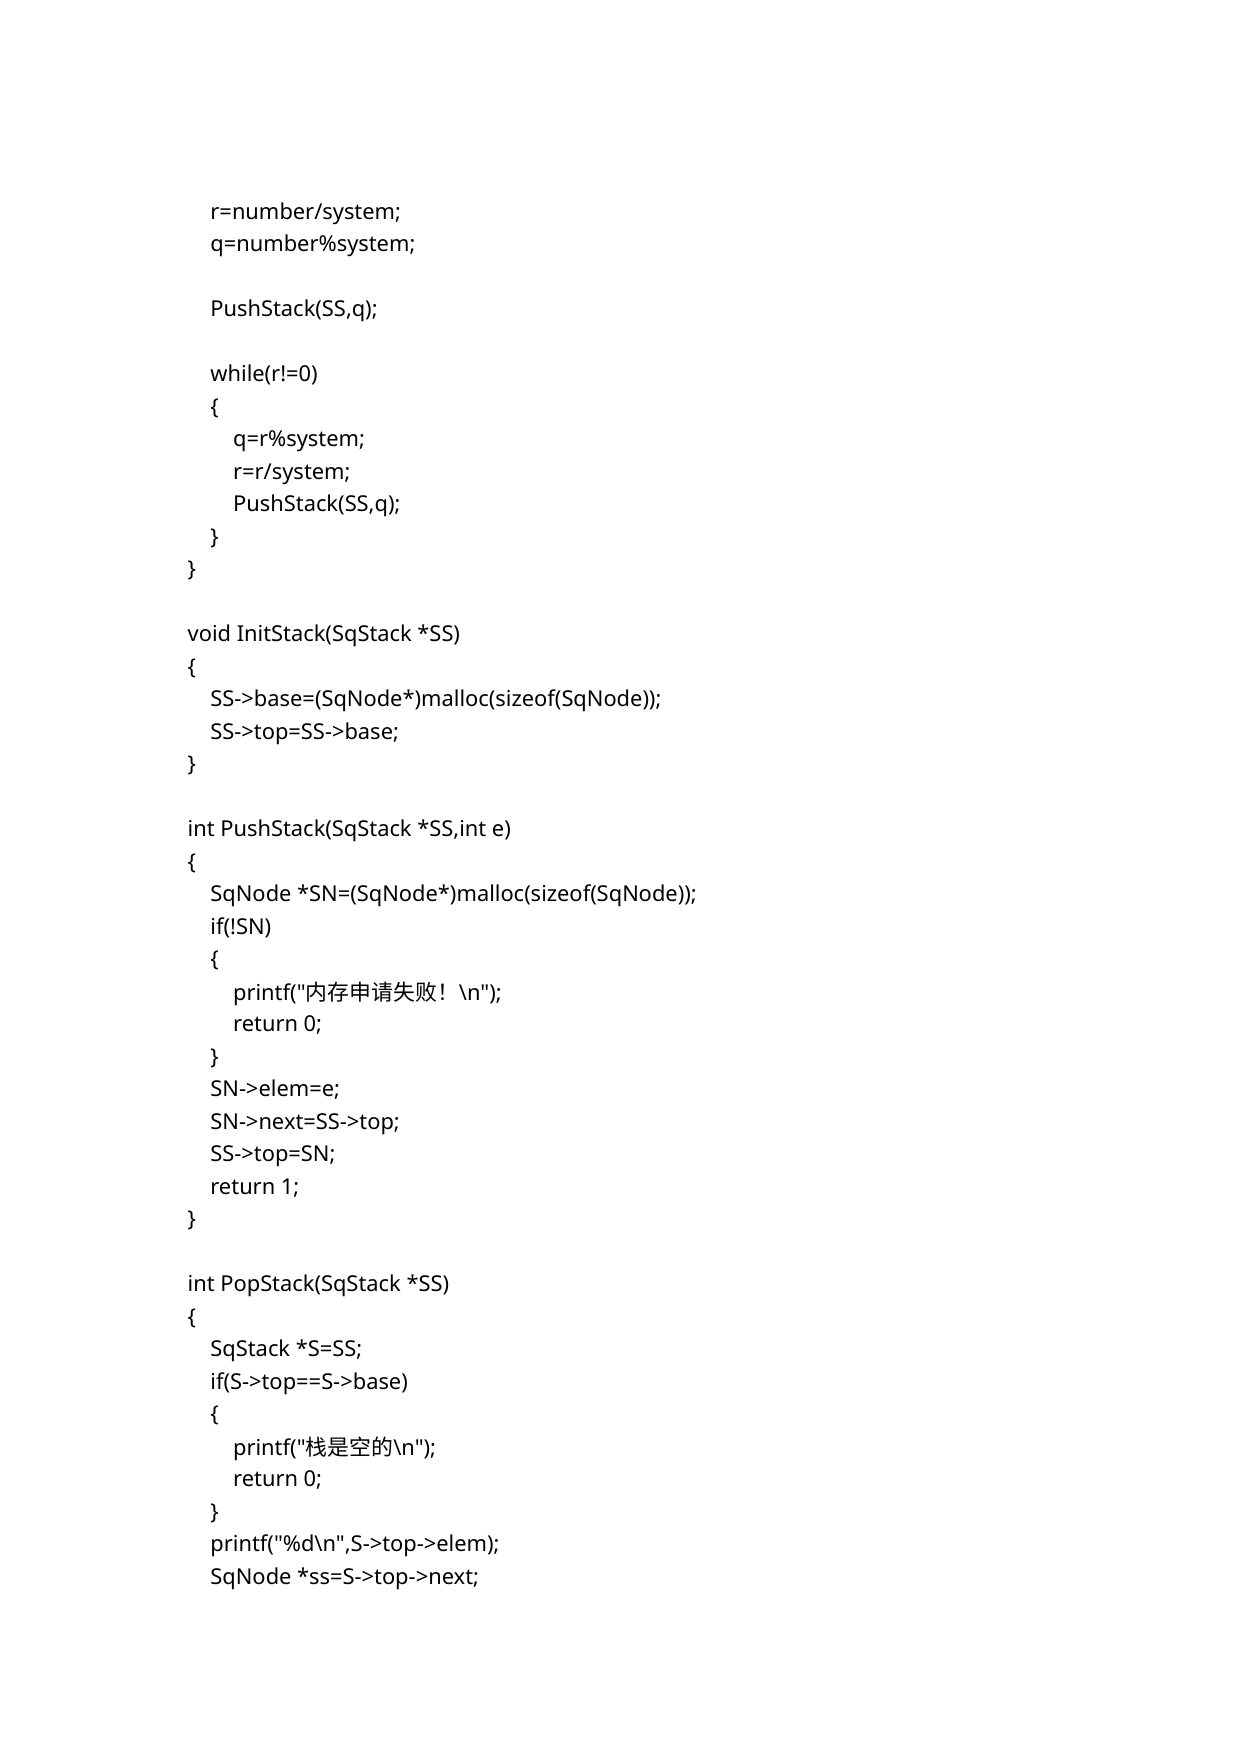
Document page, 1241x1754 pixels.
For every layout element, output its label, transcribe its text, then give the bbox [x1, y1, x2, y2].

text SN->elem=e; [187, 1072, 1053, 1104]
text r=r/system; [187, 454, 1053, 487]
text return 0; [187, 1007, 1053, 1039]
text PushStack(SS,q); [187, 487, 1053, 519]
text } [187, 1494, 1053, 1527]
text int PushStack(SqStack *SS,int e) [187, 812, 1053, 844]
text PushStack(SS,q); [187, 292, 1053, 324]
text } [187, 1202, 1053, 1234]
text SqNode *SN=(SqNode*)malloc(sizeof(SqNode)); [187, 877, 1053, 909]
text } [187, 552, 1053, 584]
text q=r%system; [187, 422, 1053, 454]
text { [187, 1299, 1053, 1332]
text printf("内存申请失败！\n"); [187, 974, 1053, 1007]
text return 0; [187, 1462, 1053, 1494]
text { [187, 649, 1053, 682]
text SS->top=SS->base; [187, 714, 1053, 747]
text SS->base=(SqNode*)malloc(sizeof(SqNode)); [187, 682, 1053, 714]
text SS->top=SN; [187, 1137, 1053, 1169]
text int PopStack(SqStack *SS) [187, 1267, 1053, 1299]
text return 1; [187, 1169, 1053, 1202]
text q=number%system; [187, 227, 1053, 259]
text while(r!=0) [187, 357, 1053, 389]
text printf("栈是空的\n"); [187, 1429, 1053, 1462]
text if(!SN) [187, 909, 1053, 942]
text { [187, 1397, 1053, 1429]
text printf("%d\n",S->top->elem); [187, 1527, 1053, 1559]
text SqStack *S=SS; [187, 1332, 1053, 1364]
text if(S->top==S->base) [187, 1364, 1053, 1397]
text } [187, 747, 1053, 779]
text SqNode *ss=S->top->next; [187, 1559, 1053, 1592]
text r=number/system; [187, 194, 1053, 227]
text { [187, 942, 1053, 974]
text { [187, 844, 1053, 877]
text } [187, 1039, 1053, 1072]
text void InitStack(SqStack *SS) [187, 617, 1053, 649]
text } [187, 519, 1053, 552]
text SN->next=SS->top; [187, 1104, 1053, 1137]
text { [187, 389, 1053, 422]
